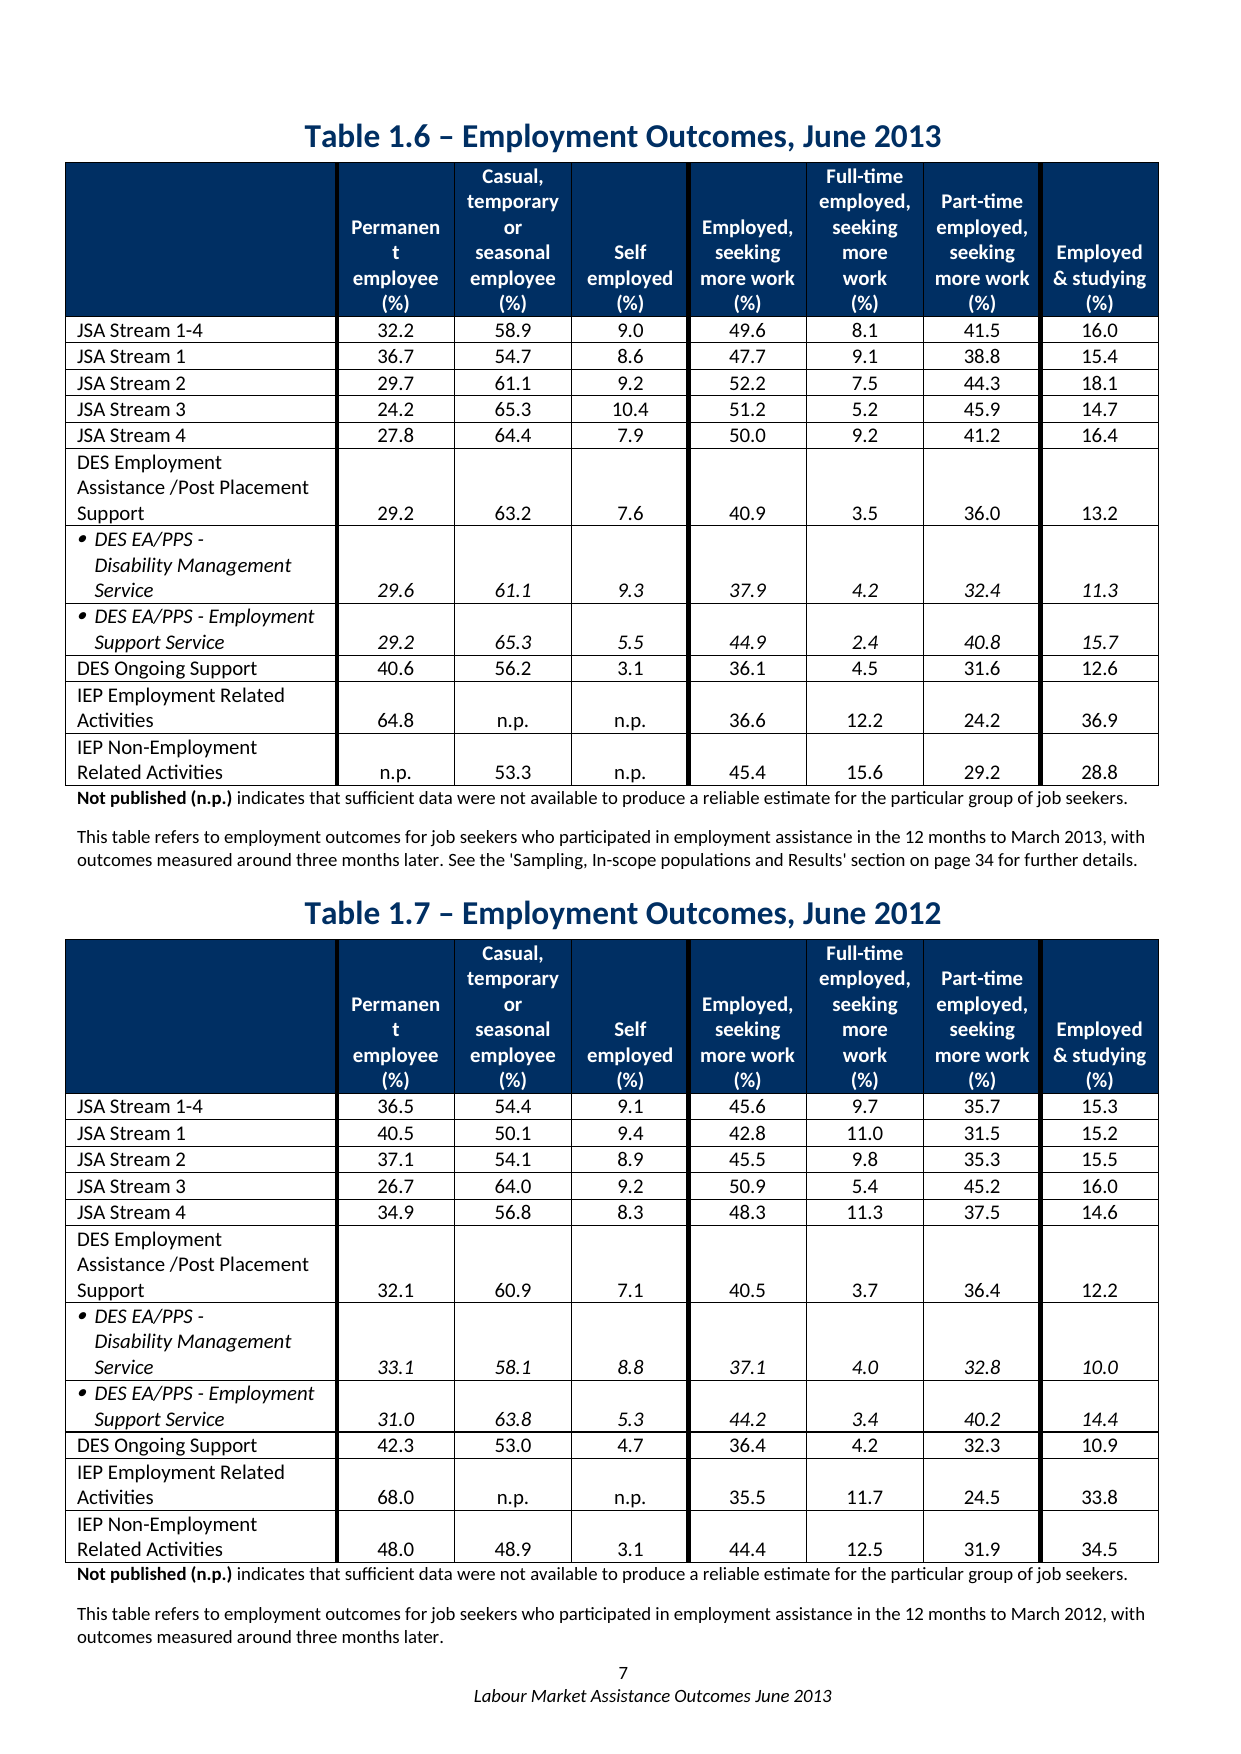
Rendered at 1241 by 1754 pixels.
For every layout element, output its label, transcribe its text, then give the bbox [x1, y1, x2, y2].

table_cell 12.5 [807, 1511, 923, 1562]
table_header Employed & studying (%) [1043, 940, 1158, 1093]
table_cell 16.0 [1043, 317, 1158, 342]
table_cell 8.1 [807, 317, 923, 342]
table_cell 48.3 [691, 1200, 806, 1225]
table_cell 16.0 [1043, 1173, 1158, 1198]
table_cell 54.1 [455, 1147, 571, 1172]
table_cell 32.8 [924, 1303, 1038, 1379]
table_cell 58.9 [455, 317, 571, 342]
table_cell 9.2 [807, 423, 923, 448]
table_cell 33.1 [339, 1303, 454, 1379]
table_cell 41.2 [924, 423, 1038, 448]
table_cell 15.4 [1043, 343, 1158, 369]
table_cell 11.3 [807, 1200, 923, 1225]
table_cell 4.0 [807, 1303, 923, 1379]
table_cell 36.4 [924, 1226, 1038, 1302]
table_cell n.p. [455, 682, 571, 733]
table_cell DES EA/PPS - Employment Support Service [66, 604, 335, 654]
table_cell 29.2 [924, 734, 1038, 785]
table_cell 32.4 [924, 526, 1038, 603]
table_cell 15.6 [807, 734, 923, 785]
table_cell 35.7 [924, 1094, 1038, 1119]
text Not published (n.p.) indicates that sufficient data were not available to produce a reliable estimate for the particular group of job seekers. [77, 1563, 1169, 1586]
table_cell 63.8 [455, 1381, 571, 1431]
table_cell 5.3 [572, 1381, 686, 1431]
table_cell 9.2 [572, 370, 686, 395]
table_cell 31.0 [339, 1381, 454, 1431]
table_cell 5.5 [572, 604, 686, 654]
table_cell 31.9 [924, 1511, 1038, 1562]
table_cell 65.3 [455, 396, 571, 422]
table_cell 8.9 [572, 1147, 686, 1172]
table_cell 44.3 [924, 370, 1038, 395]
table_cell 15.2 [1043, 1120, 1158, 1146]
table_cell 33.8 [1043, 1459, 1158, 1510]
table_cell 12.2 [807, 682, 923, 733]
table_cell 11.3 [1043, 526, 1158, 603]
table_cell 45.4 [691, 734, 806, 785]
table_cell 42.3 [339, 1433, 454, 1458]
table_cell n.p. [455, 1459, 571, 1510]
table_cell 8.6 [572, 343, 686, 369]
table_cell 31.6 [924, 656, 1038, 681]
table_cell 7.5 [807, 370, 923, 395]
table_cell 3.1 [572, 1511, 686, 1562]
table_cell 3.4 [807, 1381, 923, 1431]
table_cell 64.8 [339, 682, 454, 733]
table_cell 58.1 [455, 1303, 571, 1379]
table_cell 4.2 [807, 526, 923, 603]
table_cell 8.3 [572, 1200, 686, 1225]
table_cell n.p. [572, 682, 686, 733]
table_cell 40.8 [924, 604, 1038, 654]
table_cell n.p. [339, 734, 454, 785]
table_cell JSA Stream 1-4 [66, 1094, 335, 1119]
table_cell 29.6 [339, 526, 454, 603]
table_cell 8.8 [572, 1303, 686, 1379]
table_cell 32.1 [339, 1226, 454, 1302]
table_cell 9.3 [572, 526, 686, 603]
table_cell 15.5 [1043, 1147, 1158, 1172]
table_cell 10.9 [1043, 1433, 1158, 1458]
text Not published (n.p.) indicates that sufficient data were not available to produce a reliable estimate for the particular group of job seekers. [77, 786, 1169, 809]
table_cell 3.1 [572, 656, 686, 681]
table_cell DES Ongoing Support [66, 1433, 335, 1458]
table_cell 40.2 [924, 1381, 1038, 1431]
table_cell 13.2 [1043, 449, 1158, 525]
table_cell JSA Stream 2 [66, 370, 335, 395]
table_cell 40.5 [691, 1226, 806, 1302]
table_cell 53.3 [455, 734, 571, 785]
table_cell 47.7 [691, 343, 806, 369]
table_cell 32.2 [339, 317, 454, 342]
table_cell 42.8 [691, 1120, 806, 1146]
table_header Employed, seeking more work (%) [691, 163, 806, 316]
table_cell 56.8 [455, 1200, 571, 1225]
table_cell 38.8 [924, 343, 1038, 369]
table_cell DES EA/PPS - Employment Support Service [66, 1381, 335, 1431]
table_cell 54.7 [455, 343, 571, 369]
table_cell 28.8 [1043, 734, 1158, 785]
table_header Casual, temporary or seasonal employee (%) [455, 163, 571, 316]
table_cell 49.6 [691, 317, 806, 342]
table_cell 3.7 [807, 1226, 923, 1302]
table_cell IEP Non-Employment Related Activities [66, 734, 335, 785]
table_cell 14.7 [1043, 396, 1158, 422]
table_cell 45.5 [691, 1147, 806, 1172]
subtitle Table 1.6 – Employment Outcomes, June 2013 [77, 115, 1169, 156]
table_cell 54.4 [455, 1094, 571, 1119]
table_cell JSA Stream 4 [66, 423, 335, 448]
table_cell 12.2 [1043, 1226, 1158, 1302]
table_cell 44.4 [691, 1511, 806, 1562]
table_cell 37.1 [339, 1147, 454, 1172]
table_header Permanent employee (%) [339, 940, 454, 1093]
table_cell 9.7 [807, 1094, 923, 1119]
table_cell 50.0 [691, 423, 806, 448]
table_cell 64.0 [455, 1173, 571, 1198]
table_cell 45.6 [691, 1094, 806, 1119]
table_cell 34.9 [339, 1200, 454, 1225]
table_cell 61.1 [455, 526, 571, 603]
table_cell DES Employment Assistance /Post Placement Support [66, 1226, 335, 1302]
table_cell 60.9 [455, 1226, 571, 1302]
table_cell IEP Non-Employment Related Activities [66, 1511, 335, 1562]
table_cell 24.2 [924, 682, 1038, 733]
table_cell JSA Stream 3 [66, 1173, 335, 1198]
table_cell 15.3 [1043, 1094, 1158, 1119]
table_cell 9.2 [572, 1173, 686, 1198]
table_cell JSA Stream 1-4 [66, 317, 335, 342]
table_cell 4.7 [572, 1433, 686, 1458]
table_cell 4.2 [807, 1433, 923, 1458]
table_cell 3.5 [807, 449, 923, 525]
table_header Full-time employed, seeking more work (%) [807, 940, 923, 1093]
table_header Self employed (%) [572, 940, 686, 1093]
table_cell 11.7 [807, 1459, 923, 1510]
table_header Employed & studying (%) [1043, 163, 1158, 316]
table_cell 45.2 [924, 1173, 1038, 1198]
subtitle Table 1.7 – Employment Outcomes, June 2012 [77, 892, 1169, 933]
table_cell 29.2 [339, 449, 454, 525]
table_cell IEP Employment Related Activities [66, 1459, 335, 1510]
table_cell n.p. [572, 734, 686, 785]
table_header [66, 940, 335, 1093]
table_cell 10.0 [1043, 1303, 1158, 1379]
table_cell 45.9 [924, 396, 1038, 422]
table_cell 40.5 [339, 1120, 454, 1146]
table_cell 65.3 [455, 604, 571, 654]
table_header Casual, temporary or seasonal employee (%) [455, 940, 571, 1093]
text This table refers to employment outcomes for job seekers who participated in employment assistance in the 12 months to March 2012, with outcomes measured around three months later. [77, 1602, 1169, 1648]
table_cell 4.5 [807, 656, 923, 681]
table_header Self employed (%) [572, 163, 686, 316]
table_cell 44.9 [691, 604, 806, 654]
table_cell 36.9 [1043, 682, 1158, 733]
table_cell 50.9 [691, 1173, 806, 1198]
table_cell 56.2 [455, 656, 571, 681]
table_cell 68.0 [339, 1459, 454, 1510]
table_cell 48.0 [339, 1511, 454, 1562]
table_cell 37.9 [691, 526, 806, 603]
table_cell 7.1 [572, 1226, 686, 1302]
table_cell 11.0 [807, 1120, 923, 1146]
table_cell 26.7 [339, 1173, 454, 1198]
table_cell 5.4 [807, 1173, 923, 1198]
table_cell 36.5 [339, 1094, 454, 1119]
table_header Employed, seeking more work (%) [691, 940, 806, 1093]
table_cell 36.1 [691, 656, 806, 681]
table_cell 7.9 [572, 423, 686, 448]
table_cell IEP Employment Related Activities [66, 682, 335, 733]
table_cell 9.4 [572, 1120, 686, 1146]
table_cell 36.6 [691, 682, 806, 733]
text This table refers to employment outcomes for job seekers who participated in employment assistance in the 12 months to March 2013, with outcomes measured around three months later. See the 'Sampling, In-scope populations and Results' section on page 34 for further details. [77, 825, 1169, 871]
table_cell JSA Stream 4 [66, 1200, 335, 1225]
table_cell 36.0 [924, 449, 1038, 525]
table_header Full-time employed, seeking more work (%) [807, 163, 923, 316]
table_cell DES EA/PPS - Disability Management Service [66, 1303, 335, 1379]
table_cell 16.4 [1043, 423, 1158, 448]
table_cell 9.1 [572, 1094, 686, 1119]
table_cell 9.0 [572, 317, 686, 342]
table_cell 18.1 [1043, 370, 1158, 395]
table_cell 40.6 [339, 656, 454, 681]
table_header Part-time employed, seeking more work (%) [924, 940, 1038, 1093]
table_cell 44.2 [691, 1381, 806, 1431]
table_cell 9.1 [807, 343, 923, 369]
table_cell JSA Stream 1 [66, 1120, 335, 1146]
table_cell 10.4 [572, 396, 686, 422]
table_cell 32.3 [924, 1433, 1038, 1458]
table_cell 40.9 [691, 449, 806, 525]
table_cell 29.7 [339, 370, 454, 395]
table_cell 53.0 [455, 1433, 571, 1458]
table_cell 51.2 [691, 396, 806, 422]
table_cell 24.5 [924, 1459, 1038, 1510]
table_cell 63.2 [455, 449, 571, 525]
table_cell 37.5 [924, 1200, 1038, 1225]
table_cell 36.4 [691, 1433, 806, 1458]
table_cell 34.5 [1043, 1511, 1158, 1562]
table_cell JSA Stream 2 [66, 1147, 335, 1172]
table_cell 35.5 [691, 1459, 806, 1510]
table_cell 5.2 [807, 396, 923, 422]
table_cell 41.5 [924, 317, 1038, 342]
table_cell 31.5 [924, 1120, 1038, 1146]
table_cell 29.2 [339, 604, 454, 654]
table_cell 52.2 [691, 370, 806, 395]
table_cell DES EA/PPS - Disability Management Service [66, 526, 335, 603]
table_cell JSA Stream 3 [66, 396, 335, 422]
table_cell 35.3 [924, 1147, 1038, 1172]
table_cell 27.8 [339, 423, 454, 448]
table_header Part-time employed, seeking more work (%) [924, 163, 1038, 316]
table_cell 61.1 [455, 370, 571, 395]
table_cell JSA Stream 1 [66, 343, 335, 369]
table_cell 15.7 [1043, 604, 1158, 654]
table_cell DES Ongoing Support [66, 656, 335, 681]
table_cell 64.4 [455, 423, 571, 448]
table_cell 14.4 [1043, 1381, 1158, 1431]
table_cell 2.4 [807, 604, 923, 654]
table_cell n.p. [572, 1459, 686, 1510]
table_header [66, 163, 335, 316]
table_cell 24.2 [339, 396, 454, 422]
table_cell 7.6 [572, 449, 686, 525]
table_cell 50.1 [455, 1120, 571, 1146]
table_header Permanent employee (%) [339, 163, 454, 316]
table_cell DES Employment Assistance /Post Placement Support [66, 449, 335, 525]
table_cell 12.6 [1043, 656, 1158, 681]
table_cell 9.8 [807, 1147, 923, 1172]
table_cell 14.6 [1043, 1200, 1158, 1225]
table_cell 48.9 [455, 1511, 571, 1562]
table_cell 37.1 [691, 1303, 806, 1379]
table_cell 36.7 [339, 343, 454, 369]
